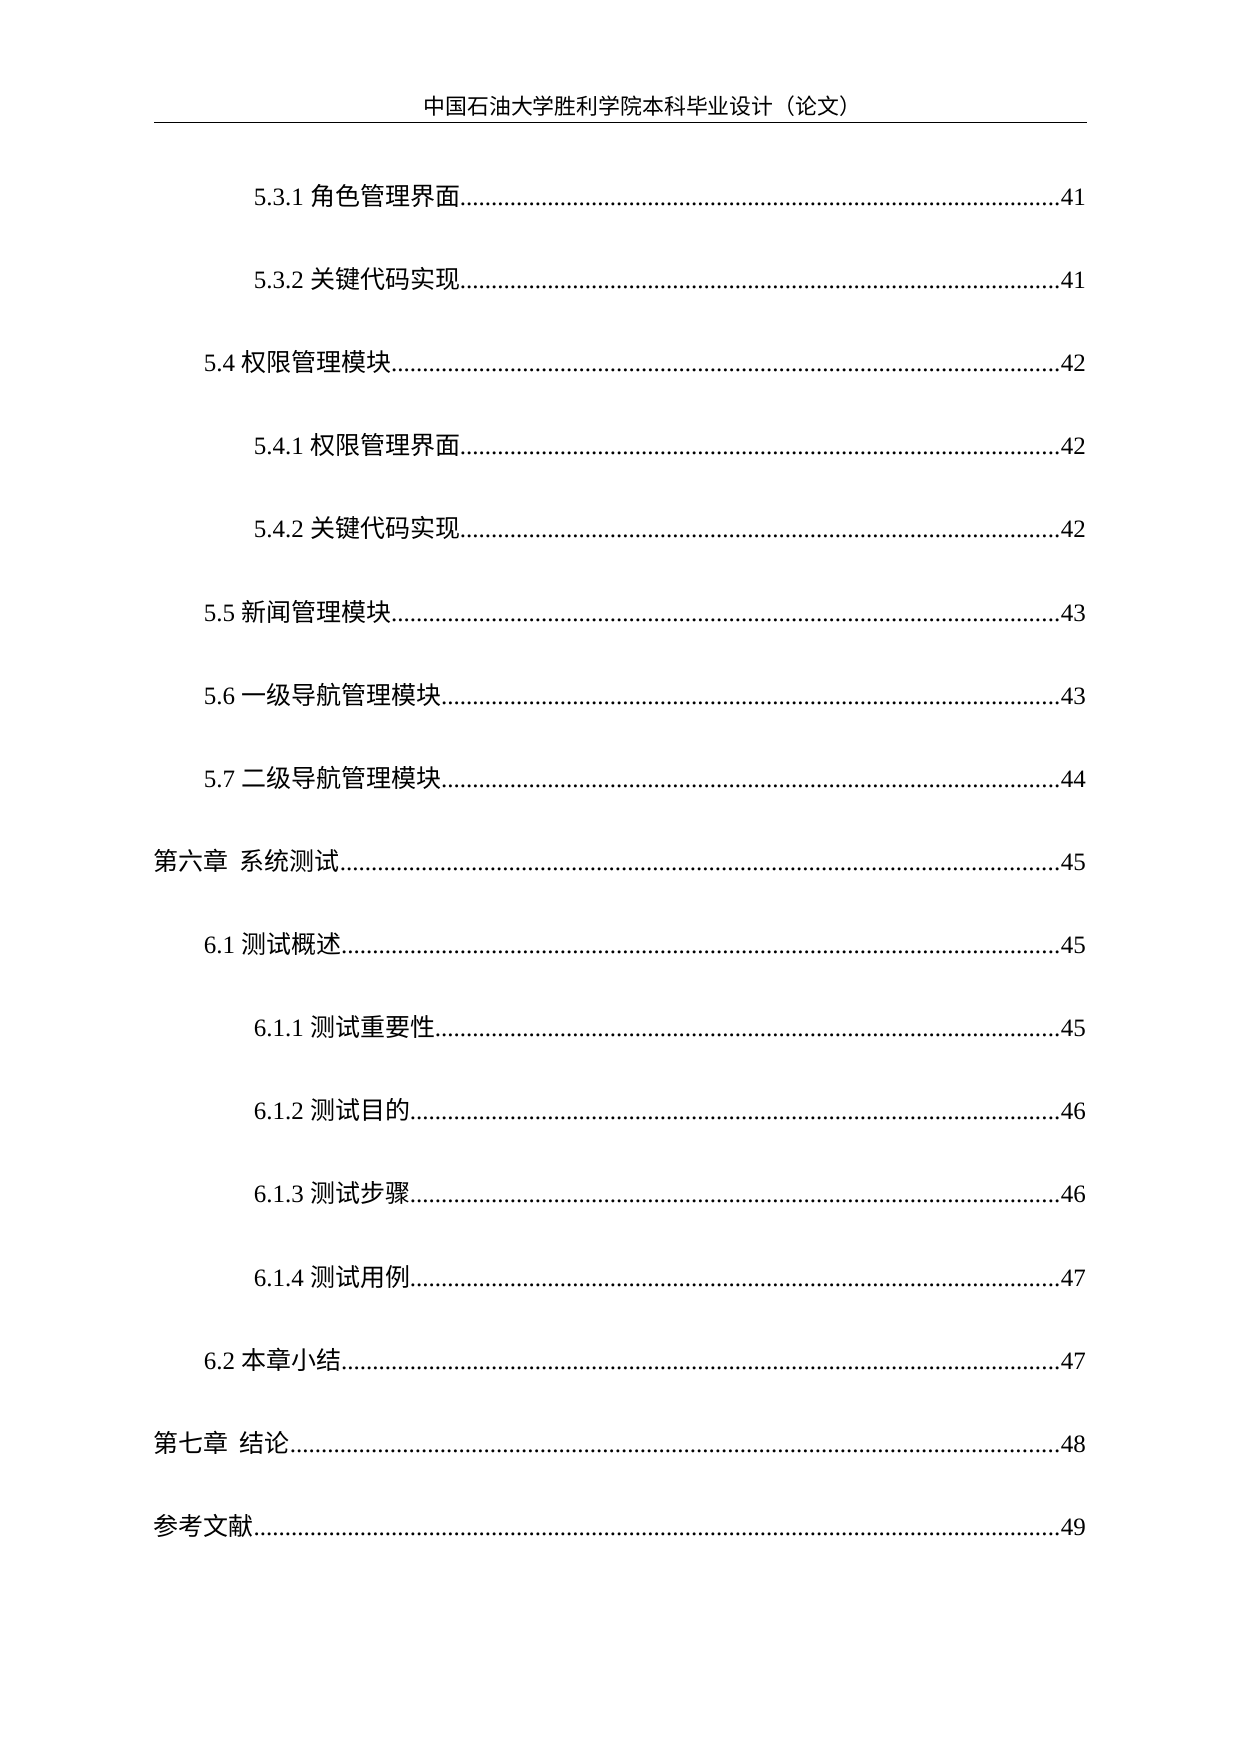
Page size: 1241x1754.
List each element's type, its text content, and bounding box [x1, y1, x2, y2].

text 5.4.2 关键代码实现 42 [153, 494, 1087, 559]
text 5.4.1 权限管理界面 42 [153, 411, 1087, 476]
text 第七章 结论 48 [153, 1409, 1087, 1474]
text 5.5 新闻管理模块 43 [153, 578, 1087, 643]
text 参考文献 49 [153, 1492, 1087, 1557]
text 5.7 二级导航管理模块 44 [153, 744, 1087, 809]
text 6.2 本章小结 47 [153, 1326, 1087, 1391]
text 5.3.1 角色管理界面 41 [153, 162, 1087, 227]
text 6.1.4 测试用例 47 [153, 1243, 1087, 1308]
text 5.4 权限管理模块 42 [153, 328, 1087, 393]
text 6.1 测试概述 45 [153, 910, 1087, 975]
text 6.1.3 测试步骤 46 [153, 1159, 1087, 1224]
text 5.3.2 关键代码实现 41 [153, 245, 1087, 310]
text 第六章 系统测试 45 [153, 827, 1087, 892]
text 6.1.2 测试目的 46 [153, 1076, 1087, 1141]
text 5.6 一级导航管理模块 43 [153, 661, 1087, 726]
text 6.1.1 测试重要性 45 [153, 993, 1087, 1058]
